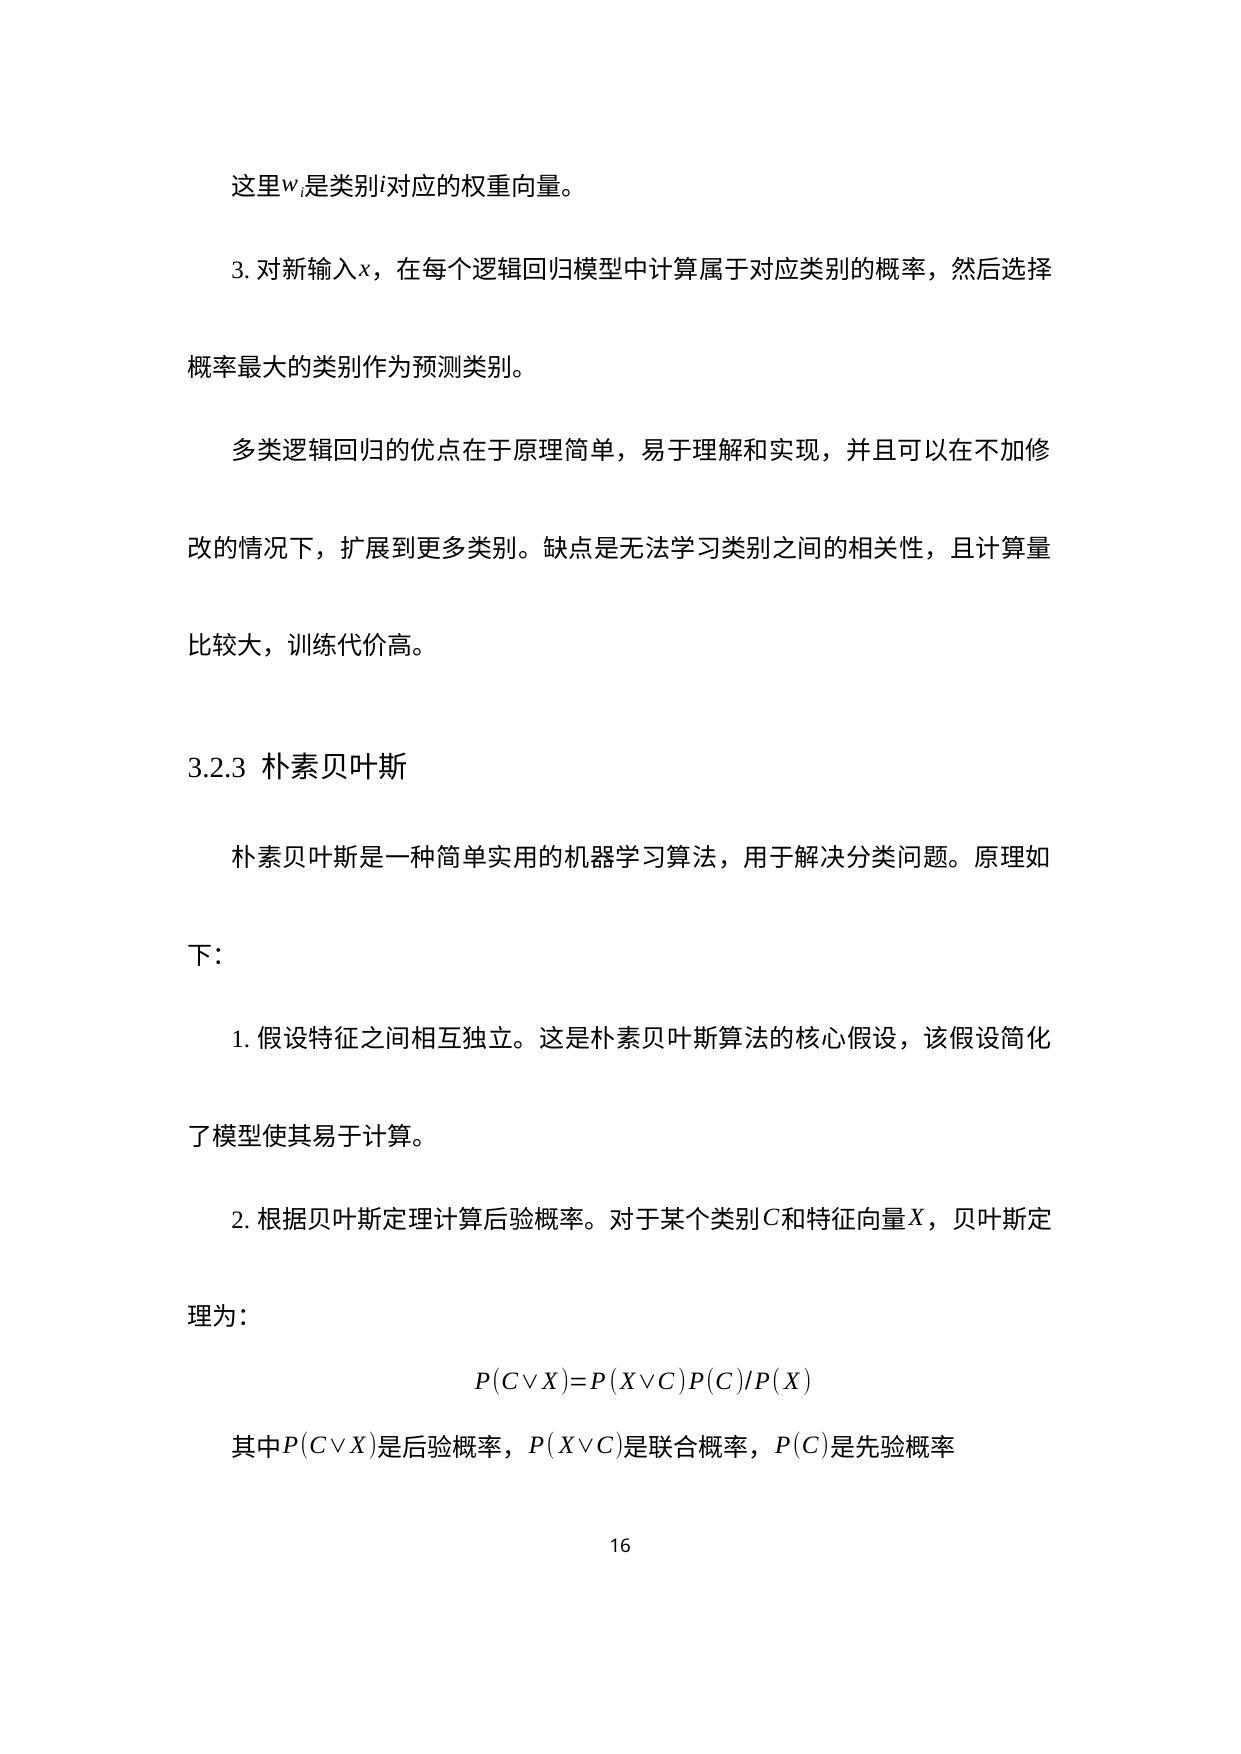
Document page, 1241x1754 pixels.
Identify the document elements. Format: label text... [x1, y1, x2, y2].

text 2. 根据贝叶斯定理计算后验概率。对于某个类别和特征向量，贝叶斯定理为： [187, 1185, 1053, 1347]
text 多类逻辑回归的优点在于原理简单，易于理解和实现，并且可以在不加修改的情况下，扩展到更多类别。缺点是无法学习类别之间的相关性，且计算量比较大，训练代价高。 [187, 416, 1053, 676]
text 3. 对新输入，在每个逻辑回归模型中计算属于对应类别的概率，然后选择概率最大的类别作为预测类别。 [187, 236, 1053, 398]
text 其中是后验概率，是联合概率，是先验概率 [187, 1413, 1053, 1478]
text 朴素贝叶斯 [187, 744, 1053, 786]
text 1. 假设特征之间相互独立。这是朴素贝叶斯算法的核心假设，该假设简化了模型使其易于计算。 [187, 1004, 1053, 1167]
text 朴素贝叶斯是一种简单实用的机器学习算法，用于解决分类问题。原理如下： [187, 823, 1053, 986]
text 这里是类别对应的权重向量。 [187, 152, 1053, 217]
